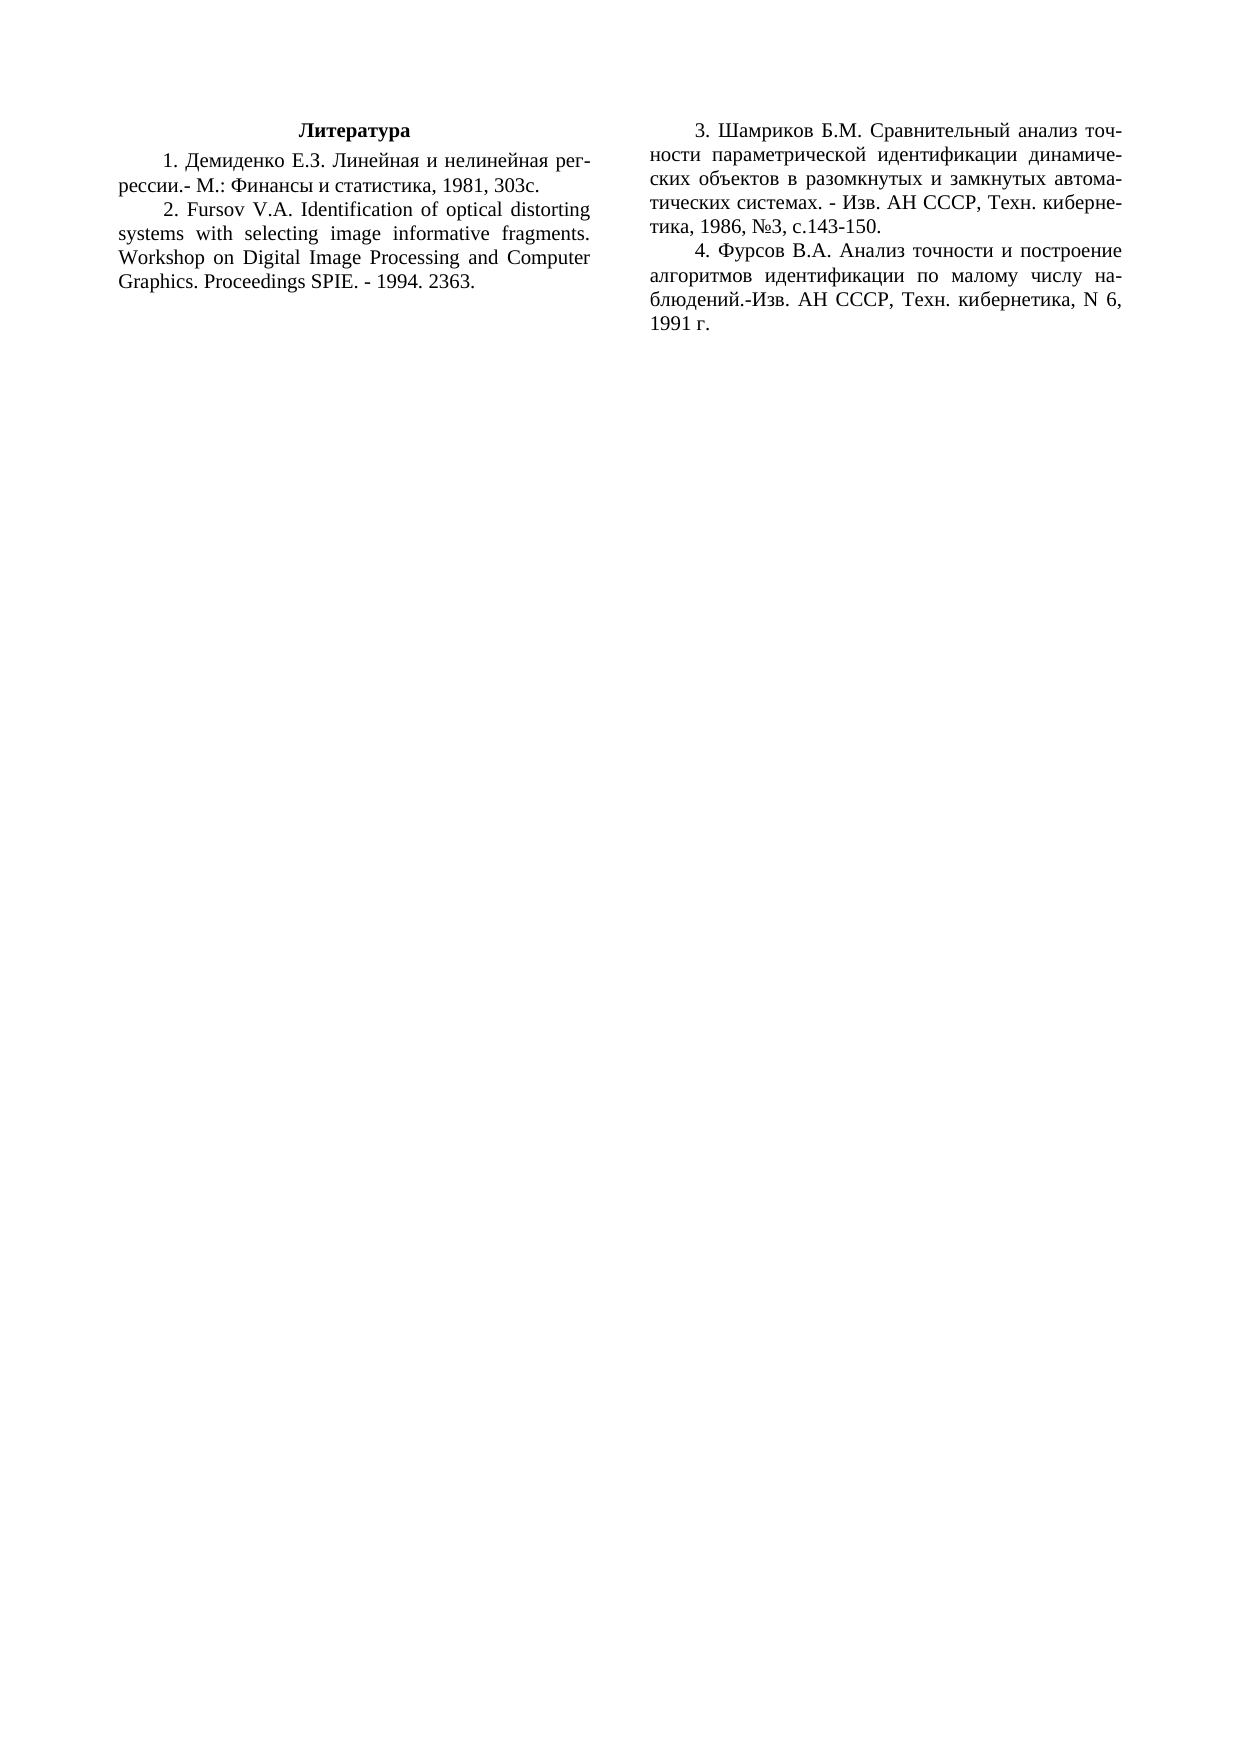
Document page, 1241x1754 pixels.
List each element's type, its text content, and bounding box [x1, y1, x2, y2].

subtitle Литература [118, 118, 591, 142]
text 4. Фурсов В.А. Анализ точности и построение алгоритмов идентификации по малому числу наблюдений.-Изв. АН СССР, Техн. кибернетика, N 6, 1991 г. [649, 238, 1122, 335]
text 3. Шамриков Б.М. Сравнительный анализ точности параметрической идентификации динамических объектов в разомкнутых и замкнутых автоматических системах. - Изв. АН СССР, Техн. кибернетика, 1986, №3, с.143-150. [649, 118, 1122, 238]
text 1. Демиденко Е.З. Линейная и нелинейная регрессии.- М.: Финансы и статистика, 1981, 303с. [118, 148, 591, 197]
text 2. Fursov V.A. Identification of optical distorting systems with selecting image informative fragments. Workshop on Digital Image Processing and Computer Graphics. Proceedings SPIE. - 1994. 2363. [118, 197, 591, 293]
